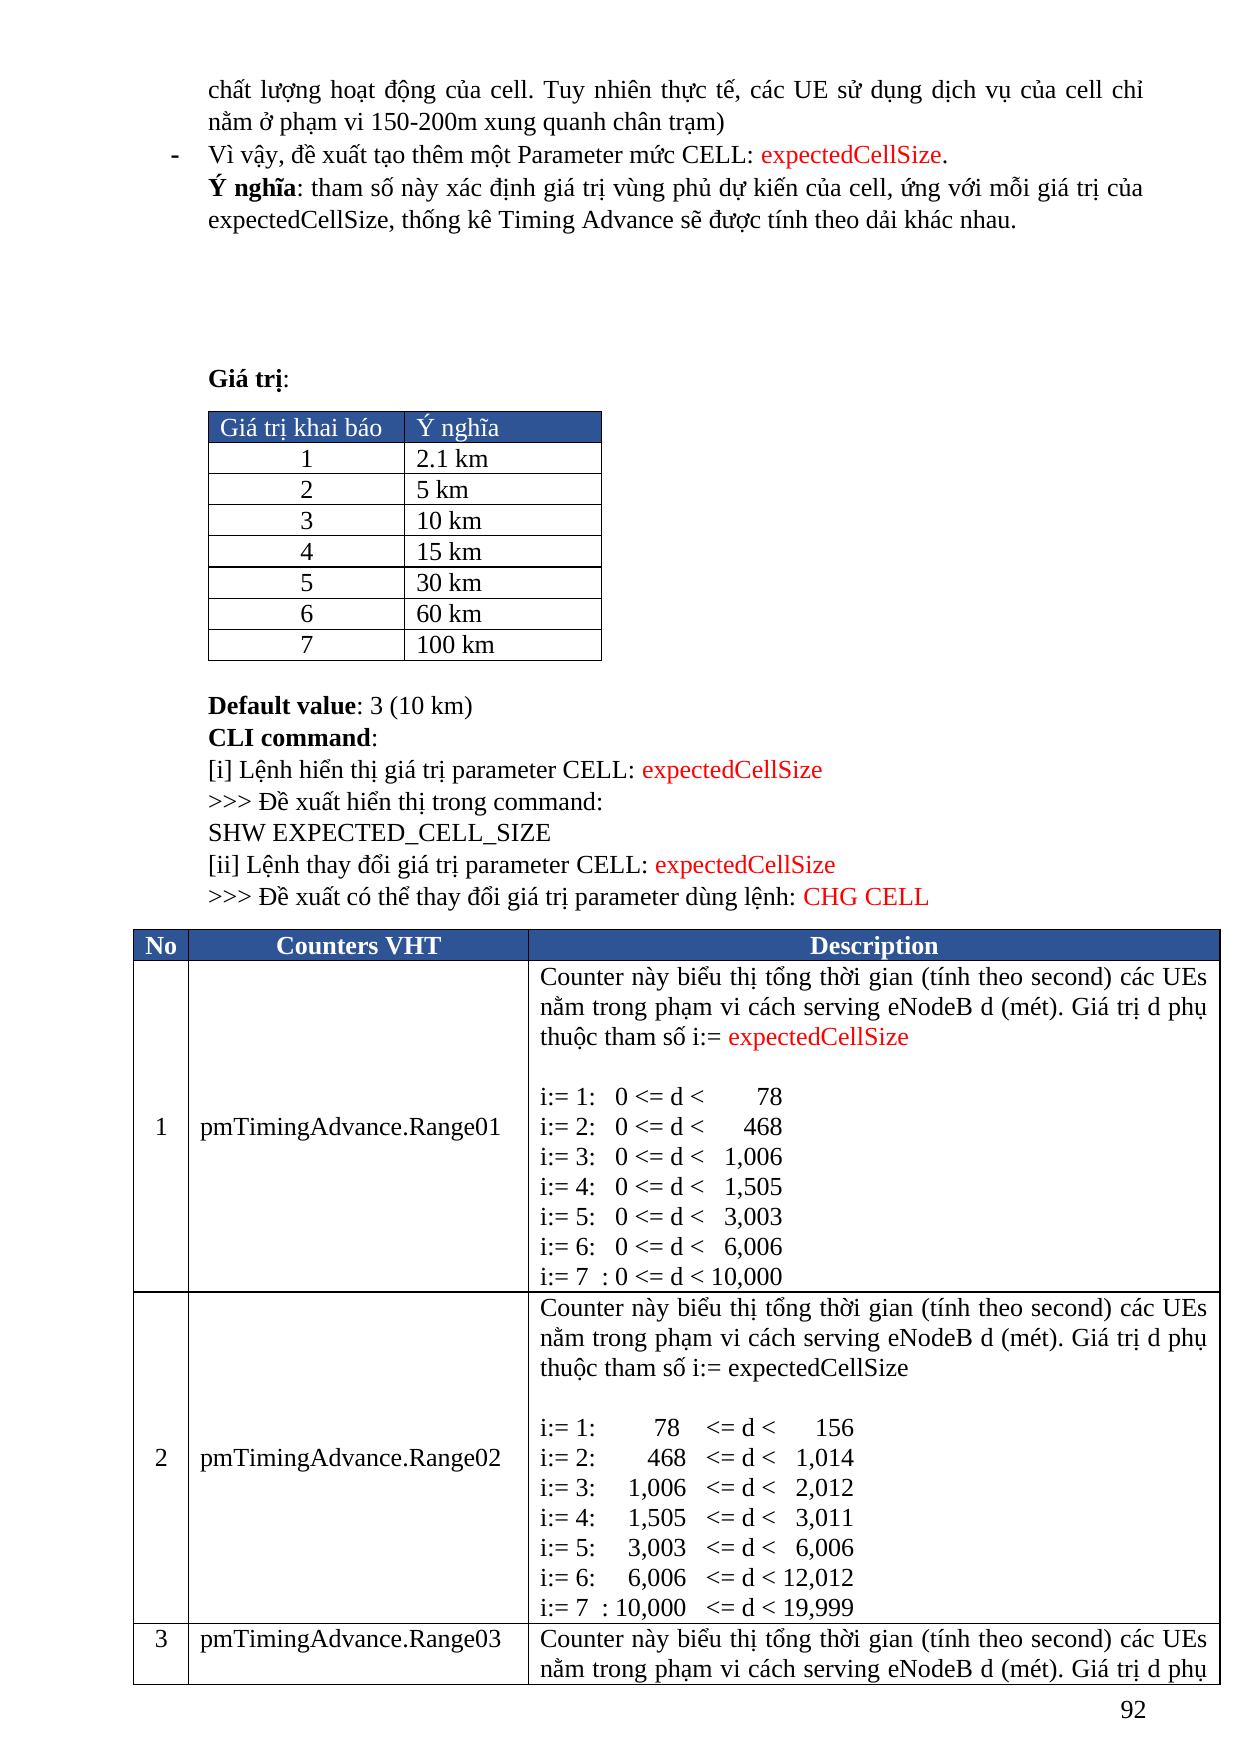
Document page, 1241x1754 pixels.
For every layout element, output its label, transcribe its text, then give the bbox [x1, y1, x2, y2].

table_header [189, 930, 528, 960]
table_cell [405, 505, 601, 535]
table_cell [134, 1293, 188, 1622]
list Vì vậy, đề xuất tạo thêm một Parameter mức CELL: expectedCellSize. [170, 139, 1146, 170]
list Default value: 3 (10 km) [208, 690, 1146, 720]
list Ý nghĩa: tham số này xác định giá trị vùng phủ dự kiến của cell, ứng với mỗi giá trị của expectedCellSize, thống kê Timing Advance sẽ được tính theo dải khác nhau. [208, 172, 1146, 234]
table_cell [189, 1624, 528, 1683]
list [ii] Lệnh thay đổi giá trị parameter CELL: expectedCellSize [208, 849, 1146, 879]
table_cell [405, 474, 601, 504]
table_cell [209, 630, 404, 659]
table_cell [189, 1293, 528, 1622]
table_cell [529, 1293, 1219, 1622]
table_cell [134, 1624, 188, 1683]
list >>> Đề xuất hiển thị trong command: [208, 786, 1146, 816]
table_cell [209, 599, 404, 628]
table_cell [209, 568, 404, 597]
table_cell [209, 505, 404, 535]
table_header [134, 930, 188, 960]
list SHW EXPECTED_CELL_SIZE [208, 817, 1146, 847]
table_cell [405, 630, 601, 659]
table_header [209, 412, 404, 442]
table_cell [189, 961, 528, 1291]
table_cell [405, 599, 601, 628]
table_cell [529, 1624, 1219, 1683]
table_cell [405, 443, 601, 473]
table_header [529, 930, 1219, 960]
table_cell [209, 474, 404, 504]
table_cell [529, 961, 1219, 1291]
list Giá trị: [208, 363, 1146, 393]
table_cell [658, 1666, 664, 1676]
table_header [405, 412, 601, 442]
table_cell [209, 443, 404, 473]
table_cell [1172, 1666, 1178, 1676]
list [170, 74, 1146, 136]
list [i] Lệnh hiển thị giá trị parameter CELL: expectedCellSize [208, 754, 1146, 784]
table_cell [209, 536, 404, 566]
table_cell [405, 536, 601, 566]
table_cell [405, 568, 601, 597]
list >>> Đề xuất có thể thay đổi giá trị parameter dùng lệnh: CHG CELL [208, 881, 1146, 911]
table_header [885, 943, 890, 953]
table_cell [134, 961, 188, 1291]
list CLI command: [208, 722, 1146, 752]
